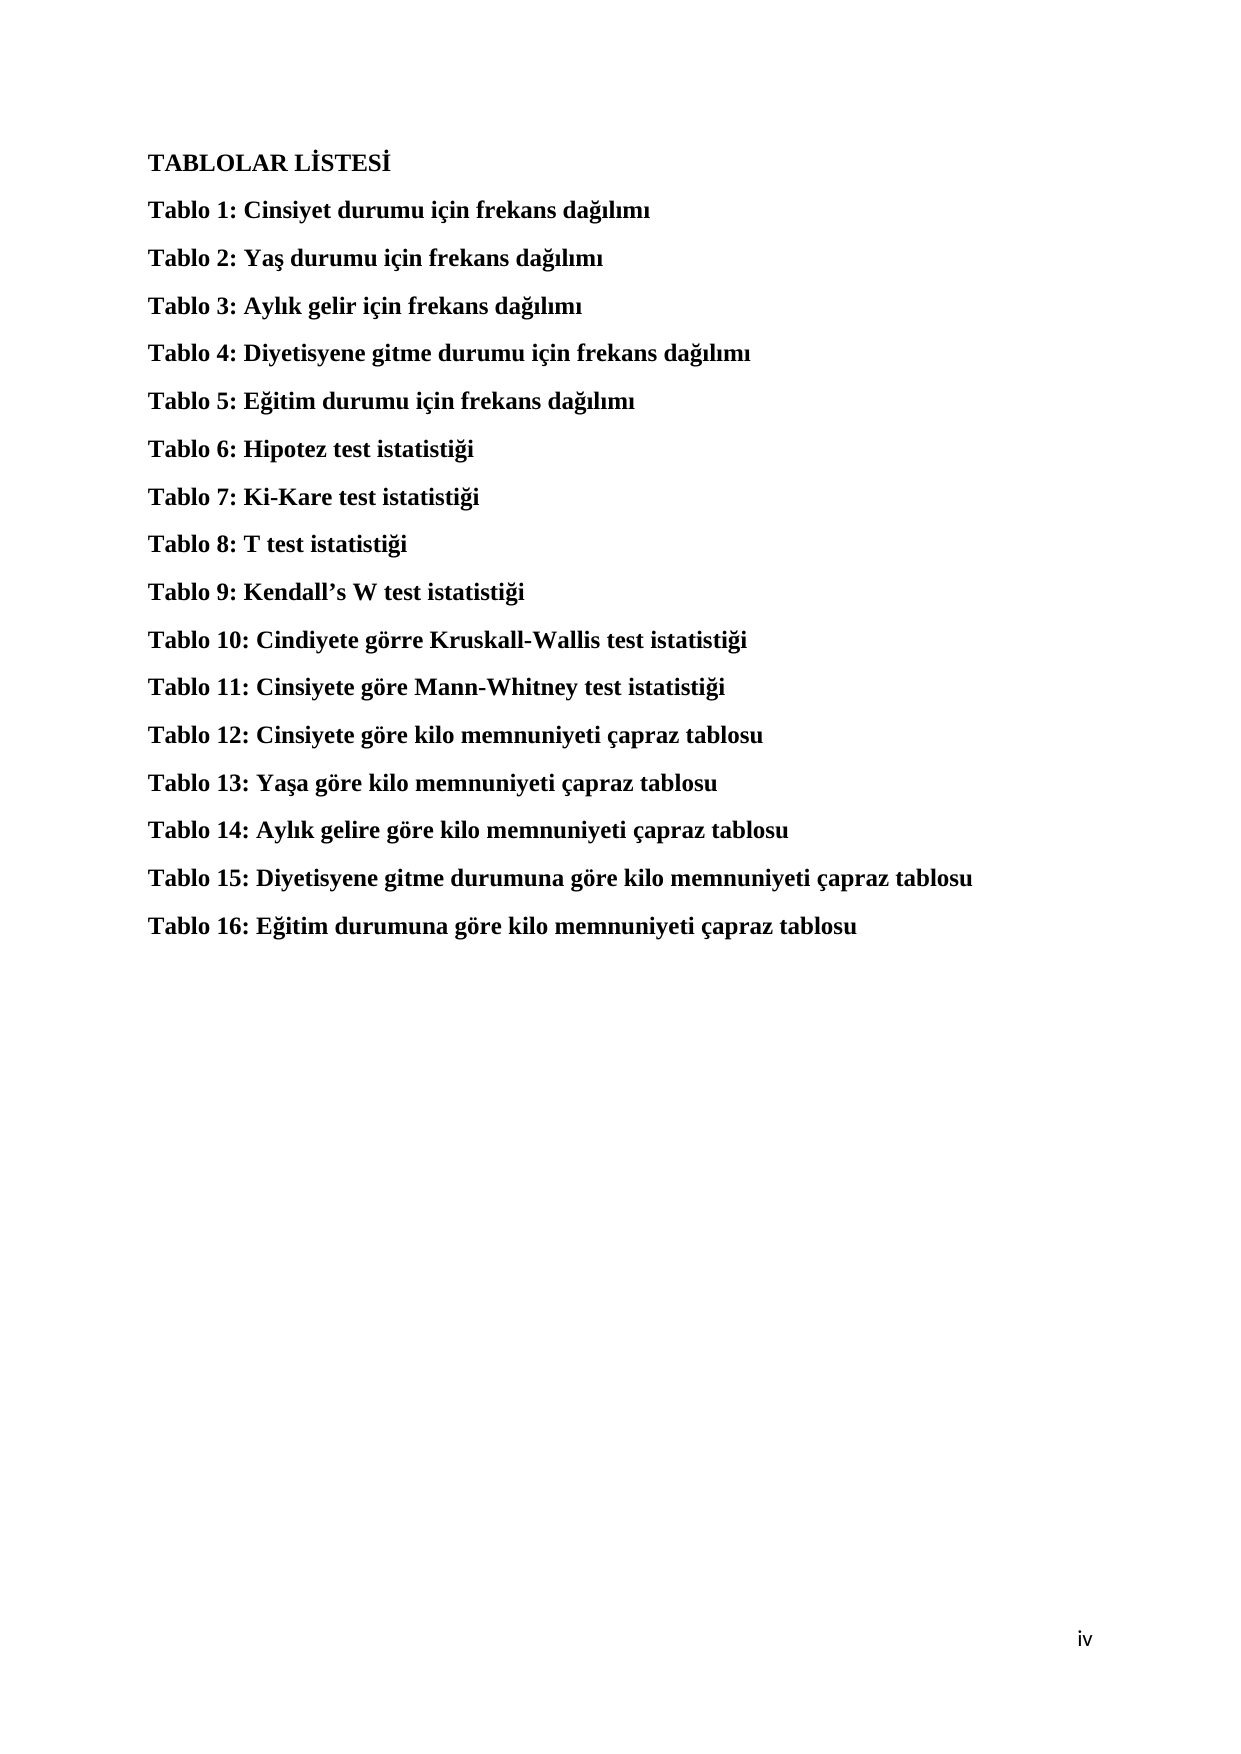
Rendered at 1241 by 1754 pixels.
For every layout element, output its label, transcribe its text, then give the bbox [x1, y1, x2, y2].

text Tablo 13: Yaşa göre kilo memnuniyeti çapraz tablosu [148, 768, 1093, 797]
text Tablo 12: Cinsiyete göre kilo memnuniyeti çapraz tablosu [148, 720, 1093, 749]
text Tablo 11: Cinsiyete göre Mann-Whitney test istatistiği [148, 672, 1093, 701]
text Tablo 9: Kendall’s W test istatistiği [148, 577, 1093, 606]
text Tablo 5: Eğitim durumu için frekans dağılımı [148, 386, 1093, 415]
text Tablo 15: Diyetisyene gitme durumuna göre kilo memnuniyeti çapraz tablosu [148, 863, 1093, 892]
text Tablo 14: Aylık gelire göre kilo memnuniyeti çapraz tablosu [148, 816, 1093, 844]
text Tablo 7: Ki-Kare test istatistiği [148, 482, 1093, 510]
text Tablo 4: Diyetisyene gitme durumu için frekans dağılımı [148, 338, 1093, 367]
text Tablo 6: Hipotez test istatistiği [148, 434, 1093, 463]
text Tablo 2: Yaş durumu için frekans dağılımı [148, 243, 1093, 272]
text Tablo 8: T test istatistiği [148, 529, 1093, 558]
text Tablo 1: Cinsiyet durumu için frekans dağılımı [148, 195, 1093, 224]
text Tablo 16: Eğitim durumuna göre kilo memnuniyeti çapraz tablosu [148, 911, 1093, 940]
text Tablo 10: Cindiyete görre Kruskall-Wallis test istatistiği [148, 625, 1093, 653]
text TABLOLAR LİSTESİ [148, 148, 1093, 176]
text Tablo 3: Aylık gelir için frekans dağılımı [148, 291, 1093, 319]
